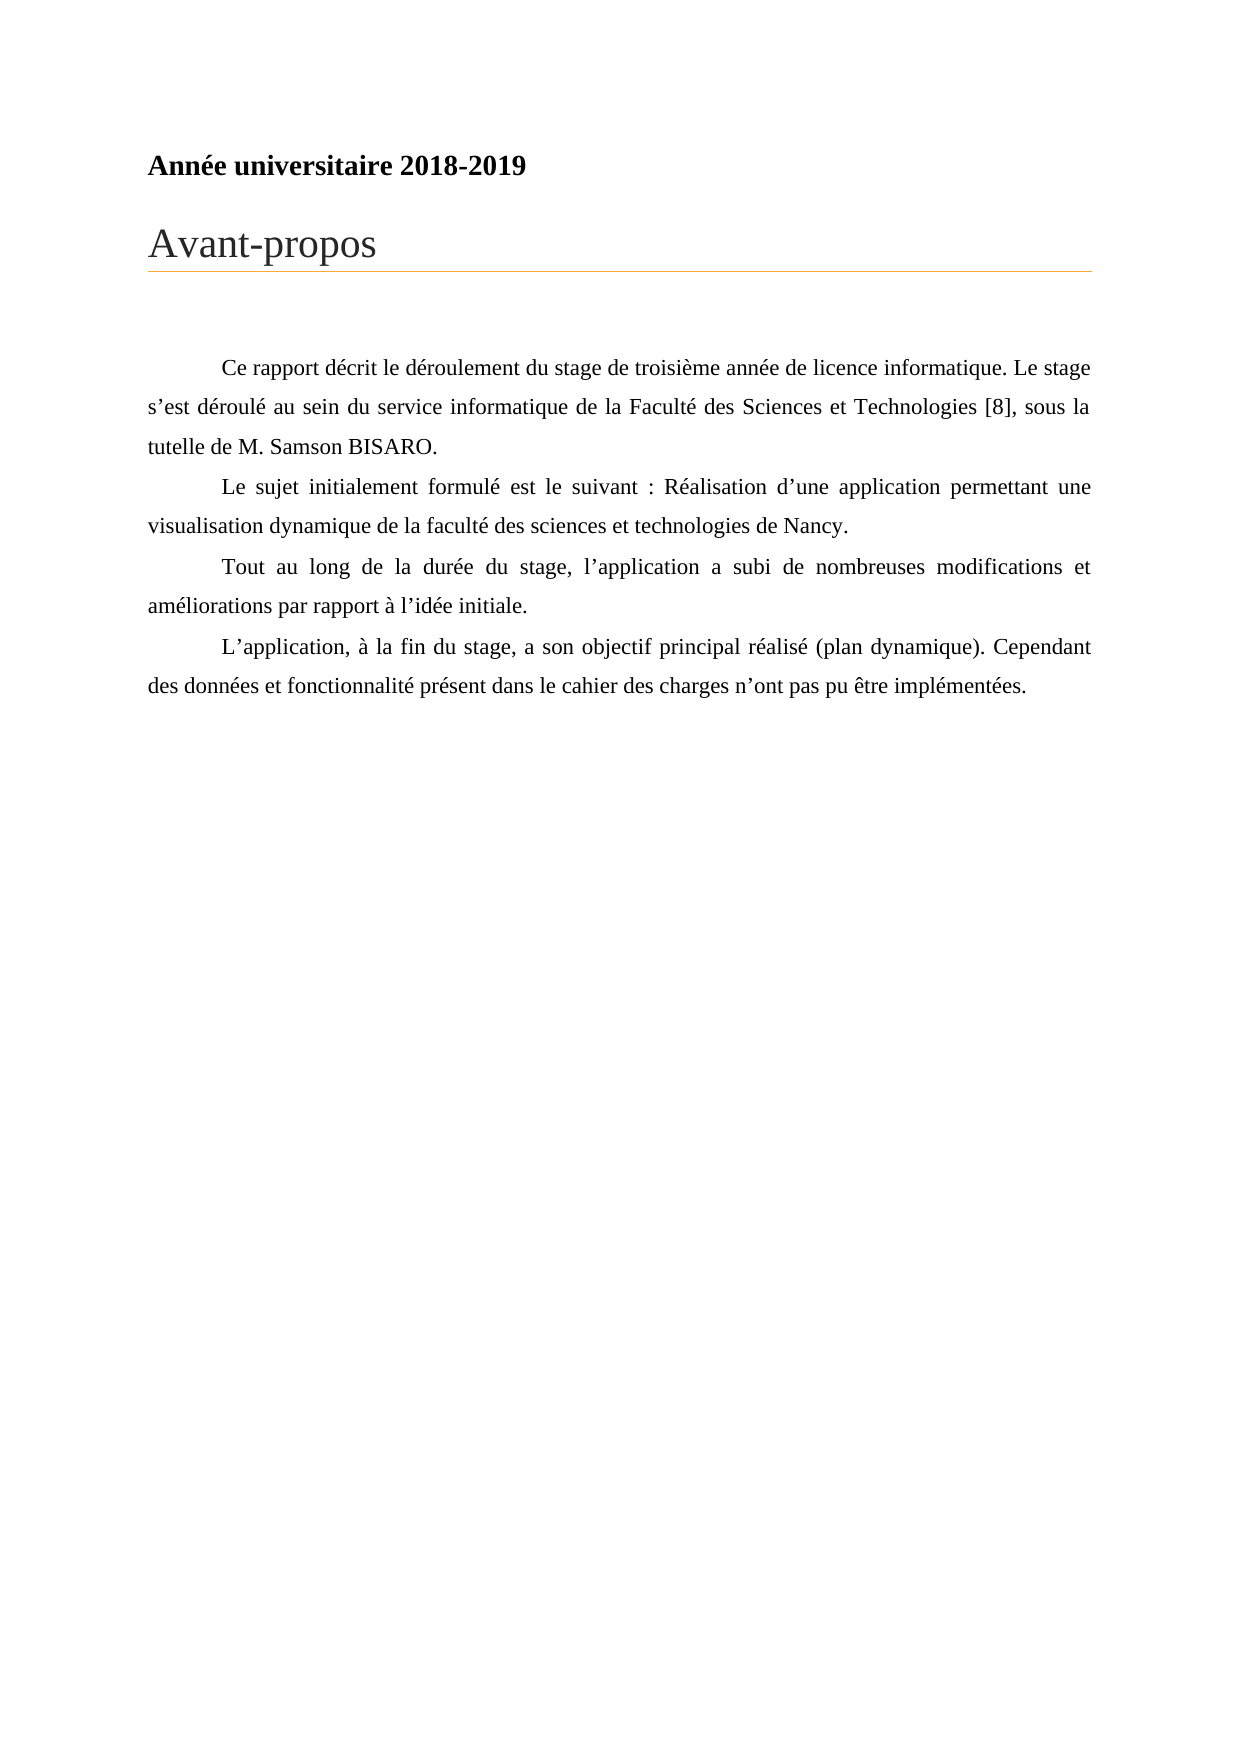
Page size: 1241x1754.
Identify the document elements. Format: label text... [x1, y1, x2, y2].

text L’application, à la fin du stage, a son objectif principal réalisé (plan dynamique). Cependant des données et fonctionnalité présent dans le cahier des charges n’ont pas pu être implémentées. [148, 633, 1092, 698]
text Ce rapport décrit le déroulement du stage de troisième année de licence informatique. Le stage s’est déroulé au sein du service informatique de la Faculté des Sciences et Technologies [8], sous la tutelle de M. Samson BISARO. [148, 354, 1092, 459]
subtitle Avant-propos [148, 219, 1092, 271]
text Année universitaire 2018-2019 [147, 148, 1092, 181]
text Tout au long de la durée du stage, l’application a subi de nombreuses modifications et améliorations par rapport à l’idée initiale. [148, 553, 1092, 619]
text Le sujet initialement formulé est le suivant : Réalisation d’une application permettant une visualisation dynamique de la faculté des sciences et technologies de Nancy. [148, 473, 1092, 539]
